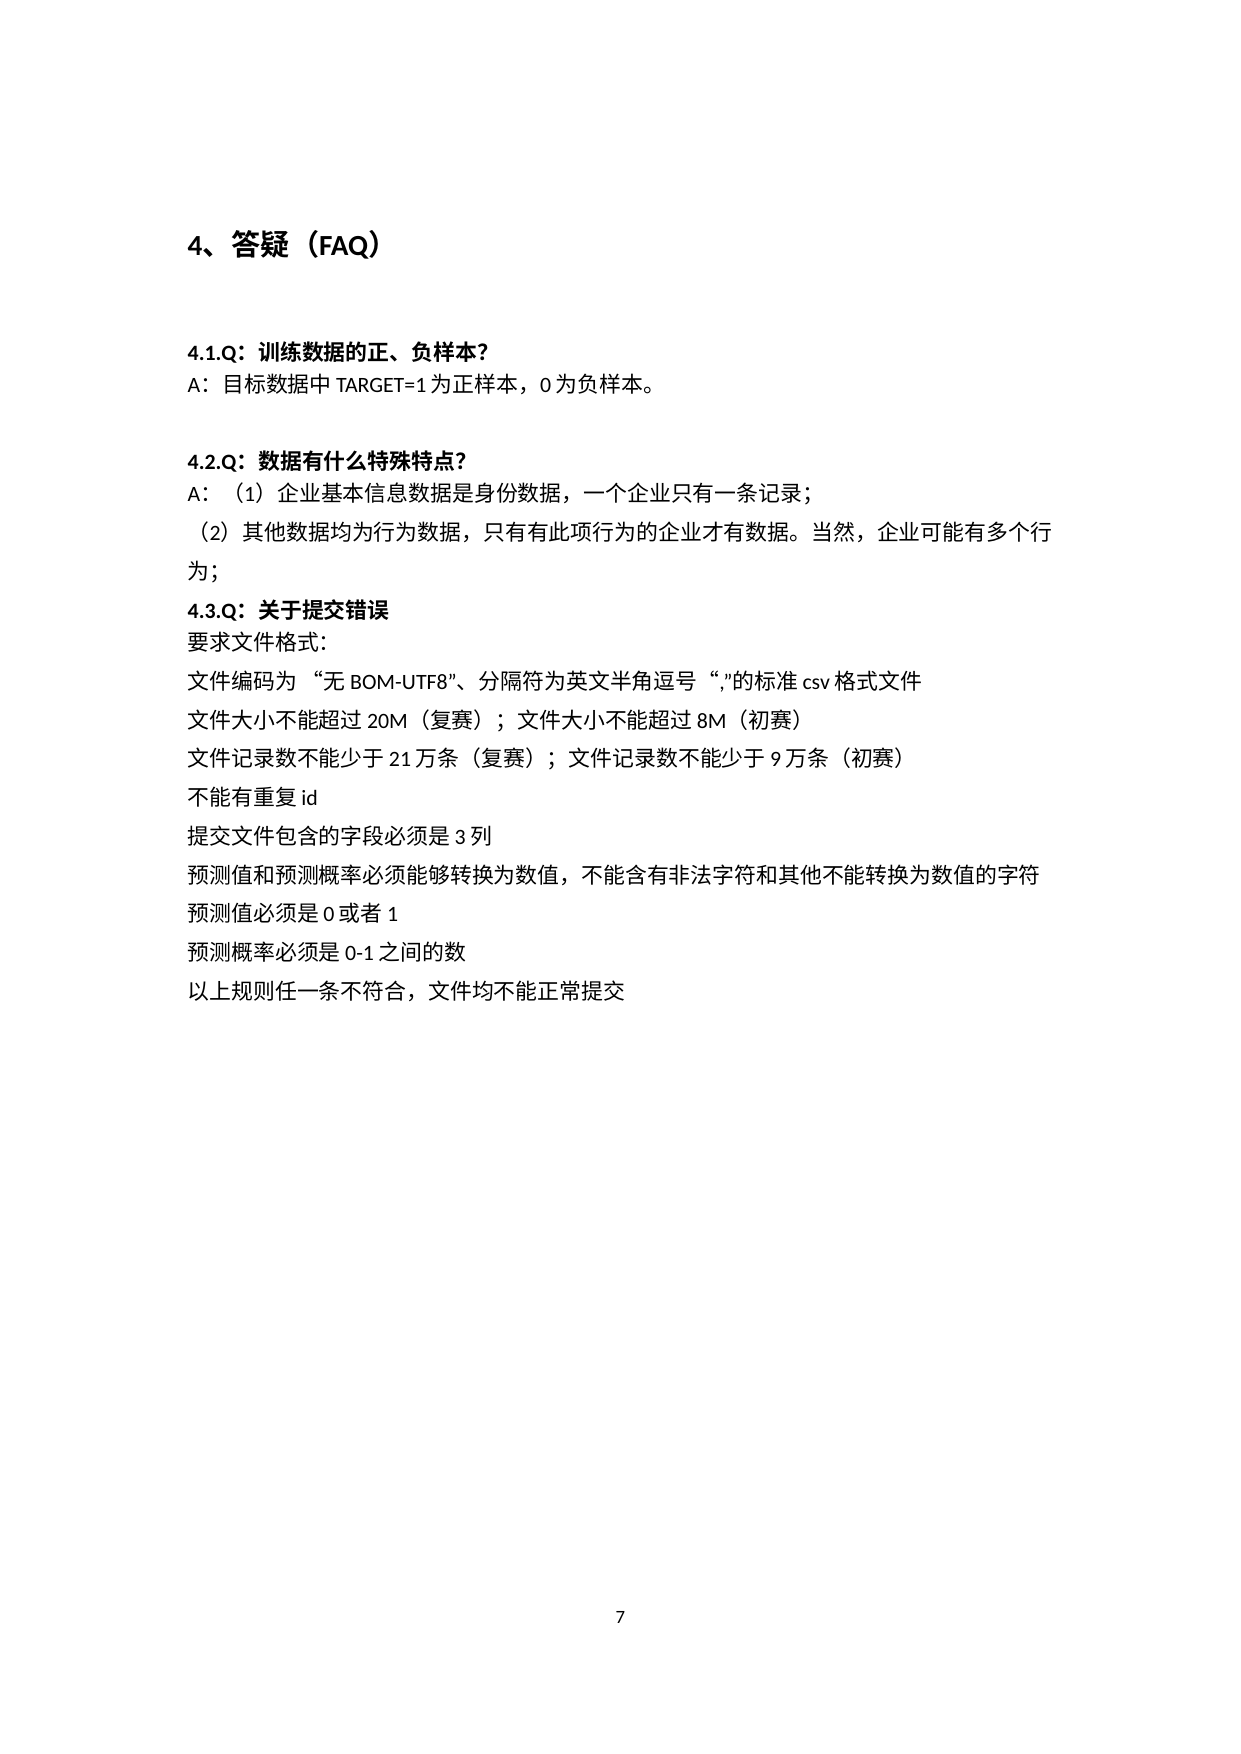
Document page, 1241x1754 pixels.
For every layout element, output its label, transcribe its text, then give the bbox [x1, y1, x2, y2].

text 以上规则任一条不符合，文件均不能正常提交 [187, 973, 1053, 1006]
text 文件编码为 “无BOM-UTF8”、分隔符为英文半角逗号“,”的标准csv格式文件 [187, 663, 1053, 696]
text 文件记录数不能少于21万条（复赛）；文件记录数不能少于9万条（初赛） [187, 741, 1053, 773]
text A：（1）企业基本信息数据是身份数据，一个企业只有一条记录； [187, 476, 1053, 508]
text 不能有重复id [187, 780, 1053, 812]
text 预测值和预测概率必须能够转换为数值，不能含有非法字符和其他不能转换为数值的字符 [187, 857, 1053, 890]
text 要求文件格式： [187, 625, 1053, 657]
text （2）其他数据均为行为数据，只有有此项行为的企业才有数据。当然，企业可能有多个行为； [187, 514, 1053, 586]
text 文件大小不能超过20M（复赛）；文件大小不能超过8M（初赛） [187, 702, 1053, 735]
subtitle 4、答疑（FAQ） [187, 210, 1053, 275]
text 提交文件包含的字段必须是3列 [187, 818, 1053, 851]
text 4.1.Q：训练数据的正、负样本？ [187, 334, 1053, 367]
text A：目标数据中TARGET=1为正样本，0为负样本。 [187, 367, 1053, 399]
text 4.3.Q：关于提交错误 [187, 592, 1053, 625]
text 预测值必须是0或者1 [187, 896, 1053, 928]
text 4.2.Q：数据有什么特殊特点？ [187, 443, 1053, 476]
text 预测概率必须是0-1之间的数 [187, 935, 1053, 967]
